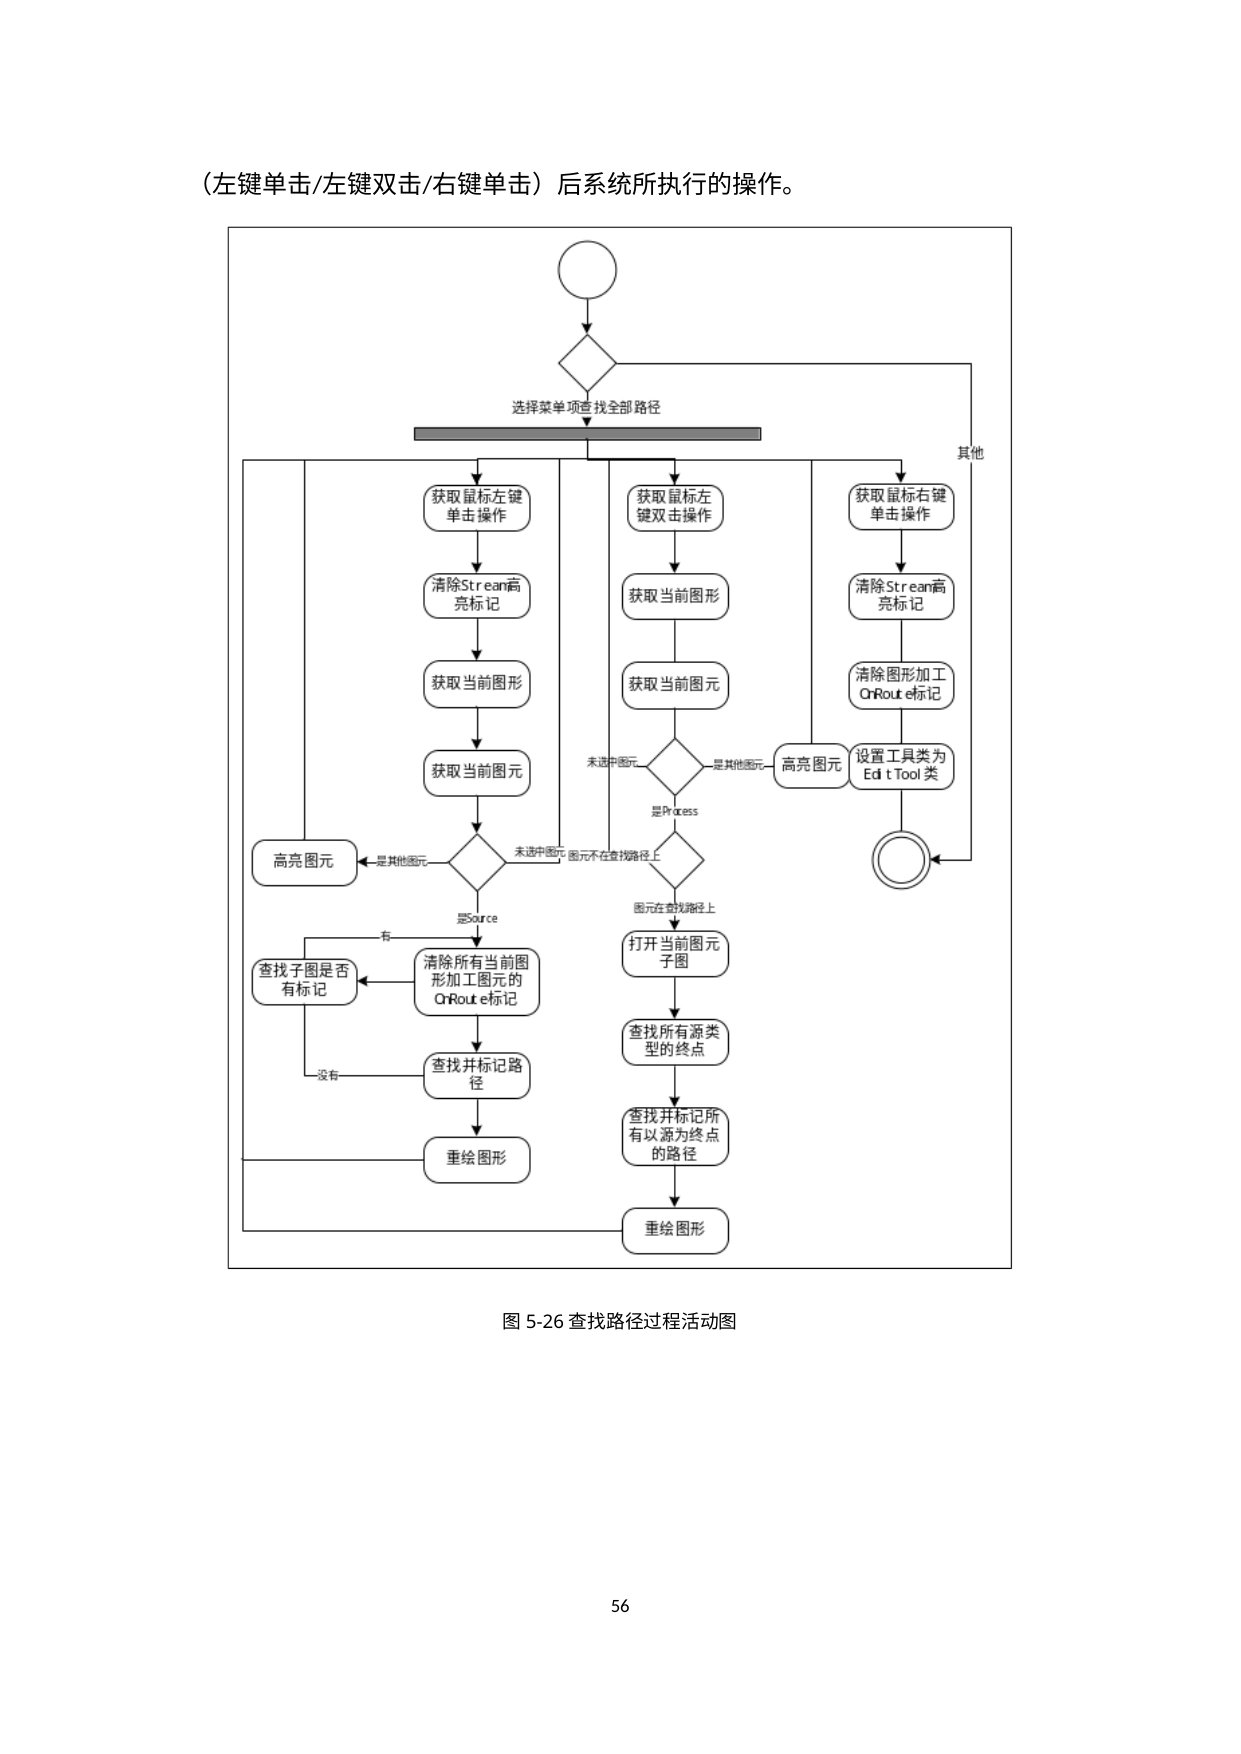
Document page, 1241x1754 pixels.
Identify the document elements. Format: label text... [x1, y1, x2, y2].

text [187, 150, 1053, 215]
